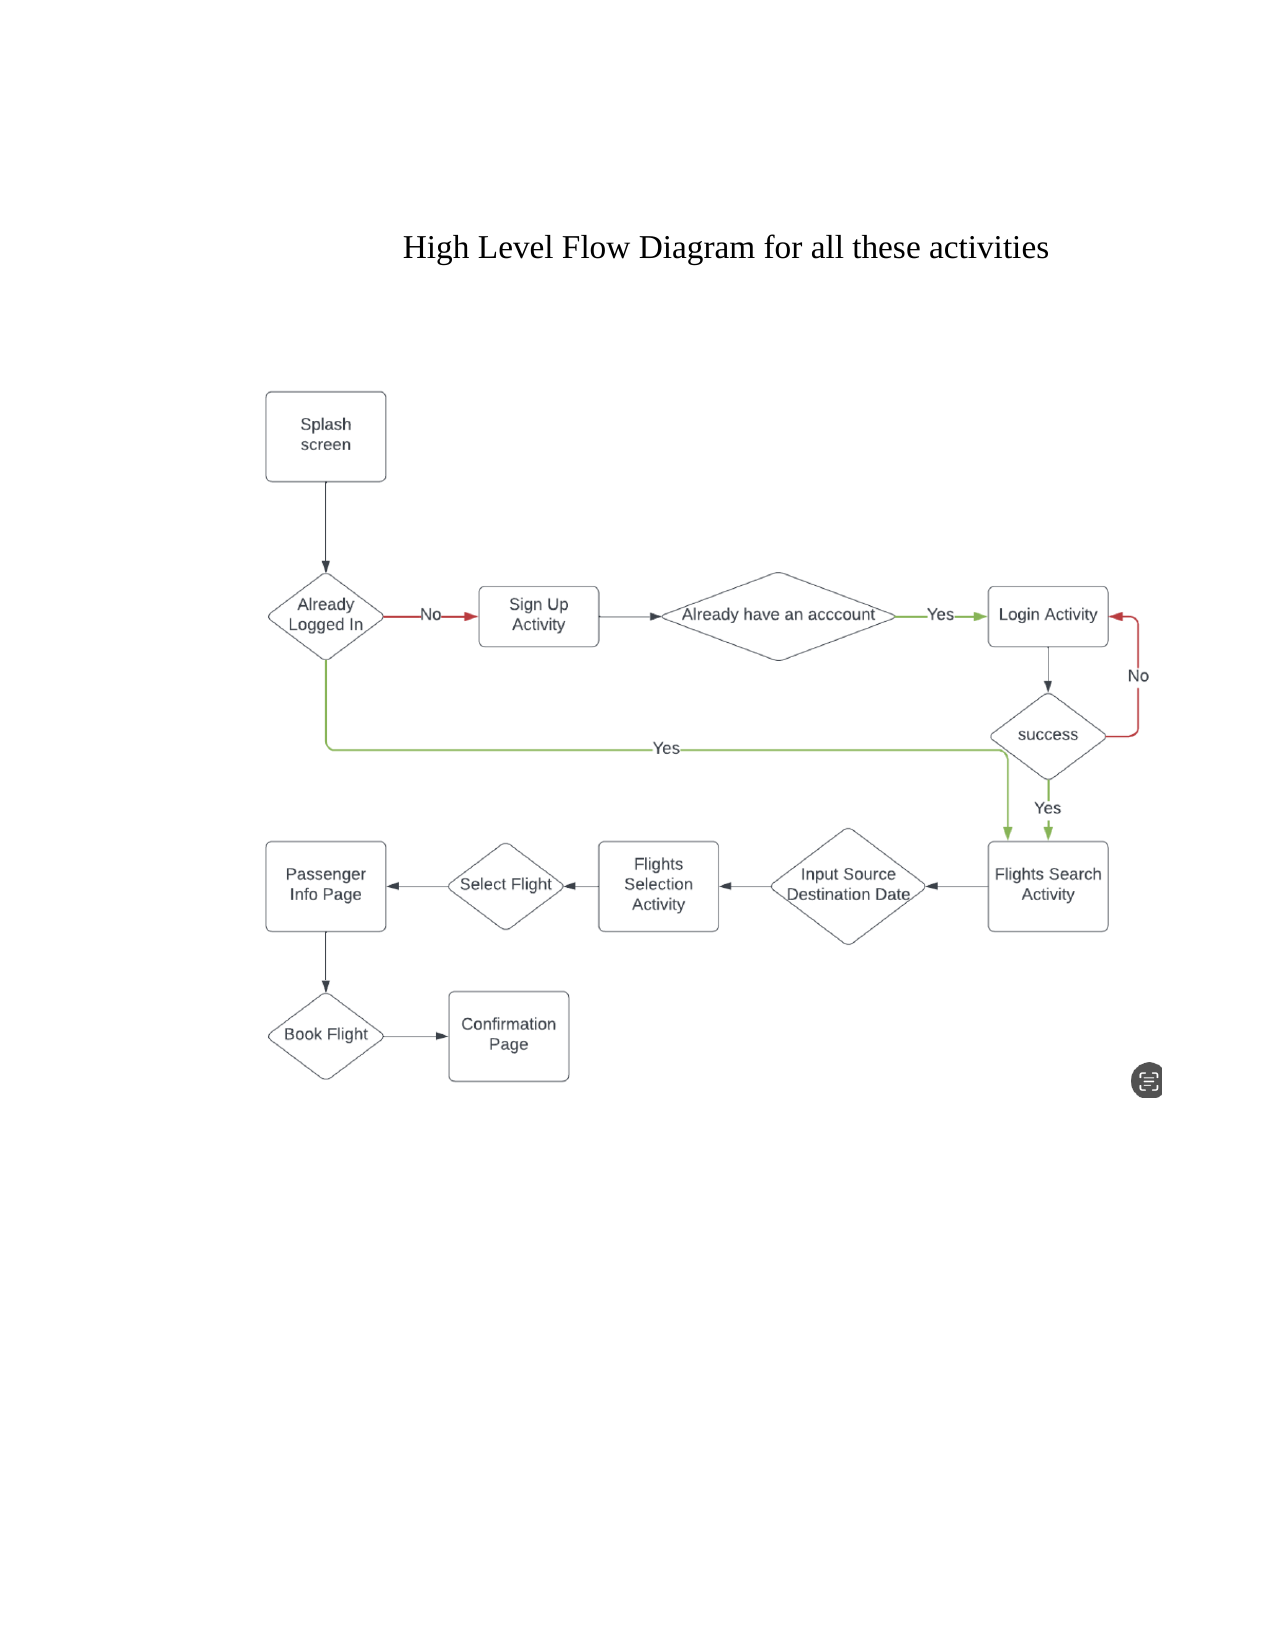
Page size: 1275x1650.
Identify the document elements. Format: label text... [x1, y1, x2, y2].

text High Level Flow Diagram for all these activities [187, 227, 1049, 266]
picture [224, 357, 1162, 1098]
